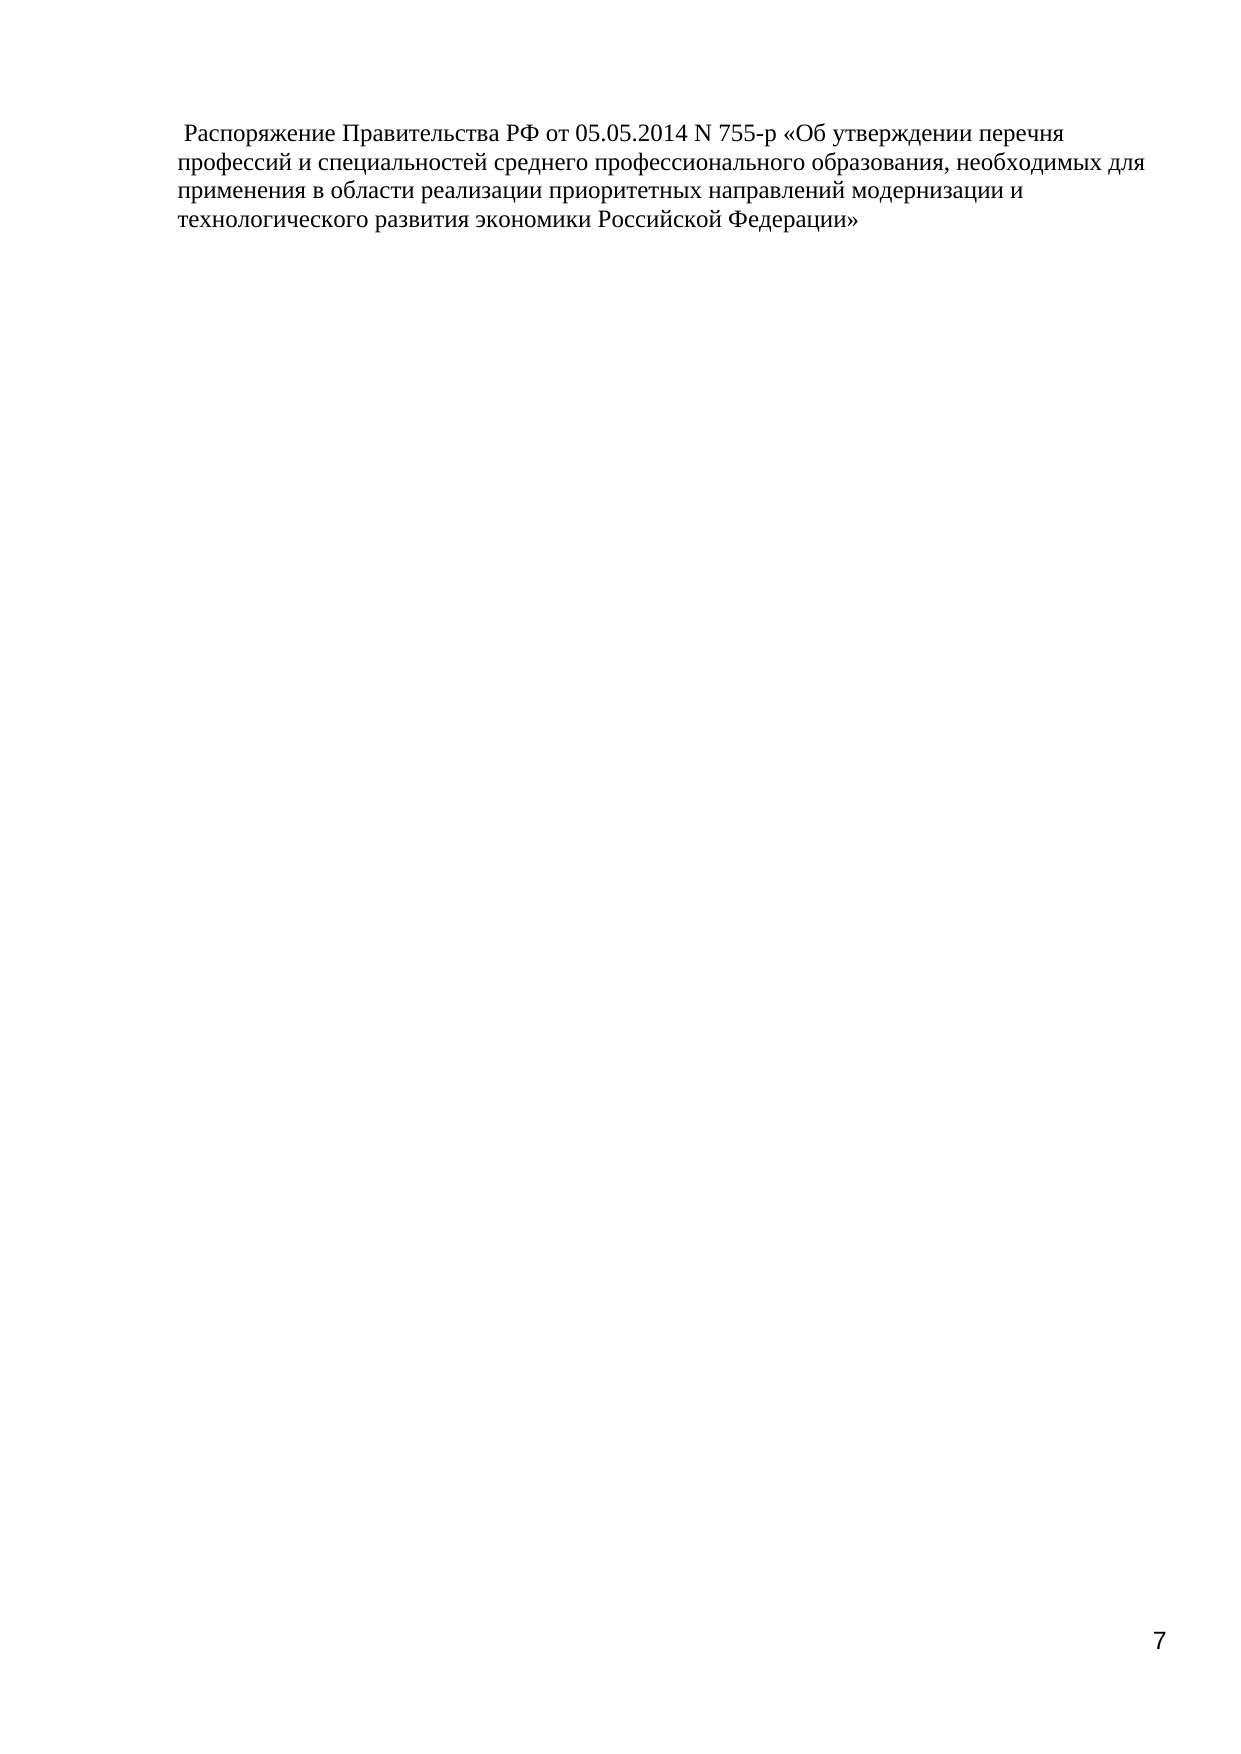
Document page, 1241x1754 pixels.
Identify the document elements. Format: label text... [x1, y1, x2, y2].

text Распоряжение Правительства РФ от 05.05.2014 N 755-р «Об утверждении перечня профессий и специальностей среднего профессионального образования, необходимых для применения в области реализации приоритетных направлений модернизации и технологического развития экономики Российской Федерации» [177, 118, 1167, 233]
